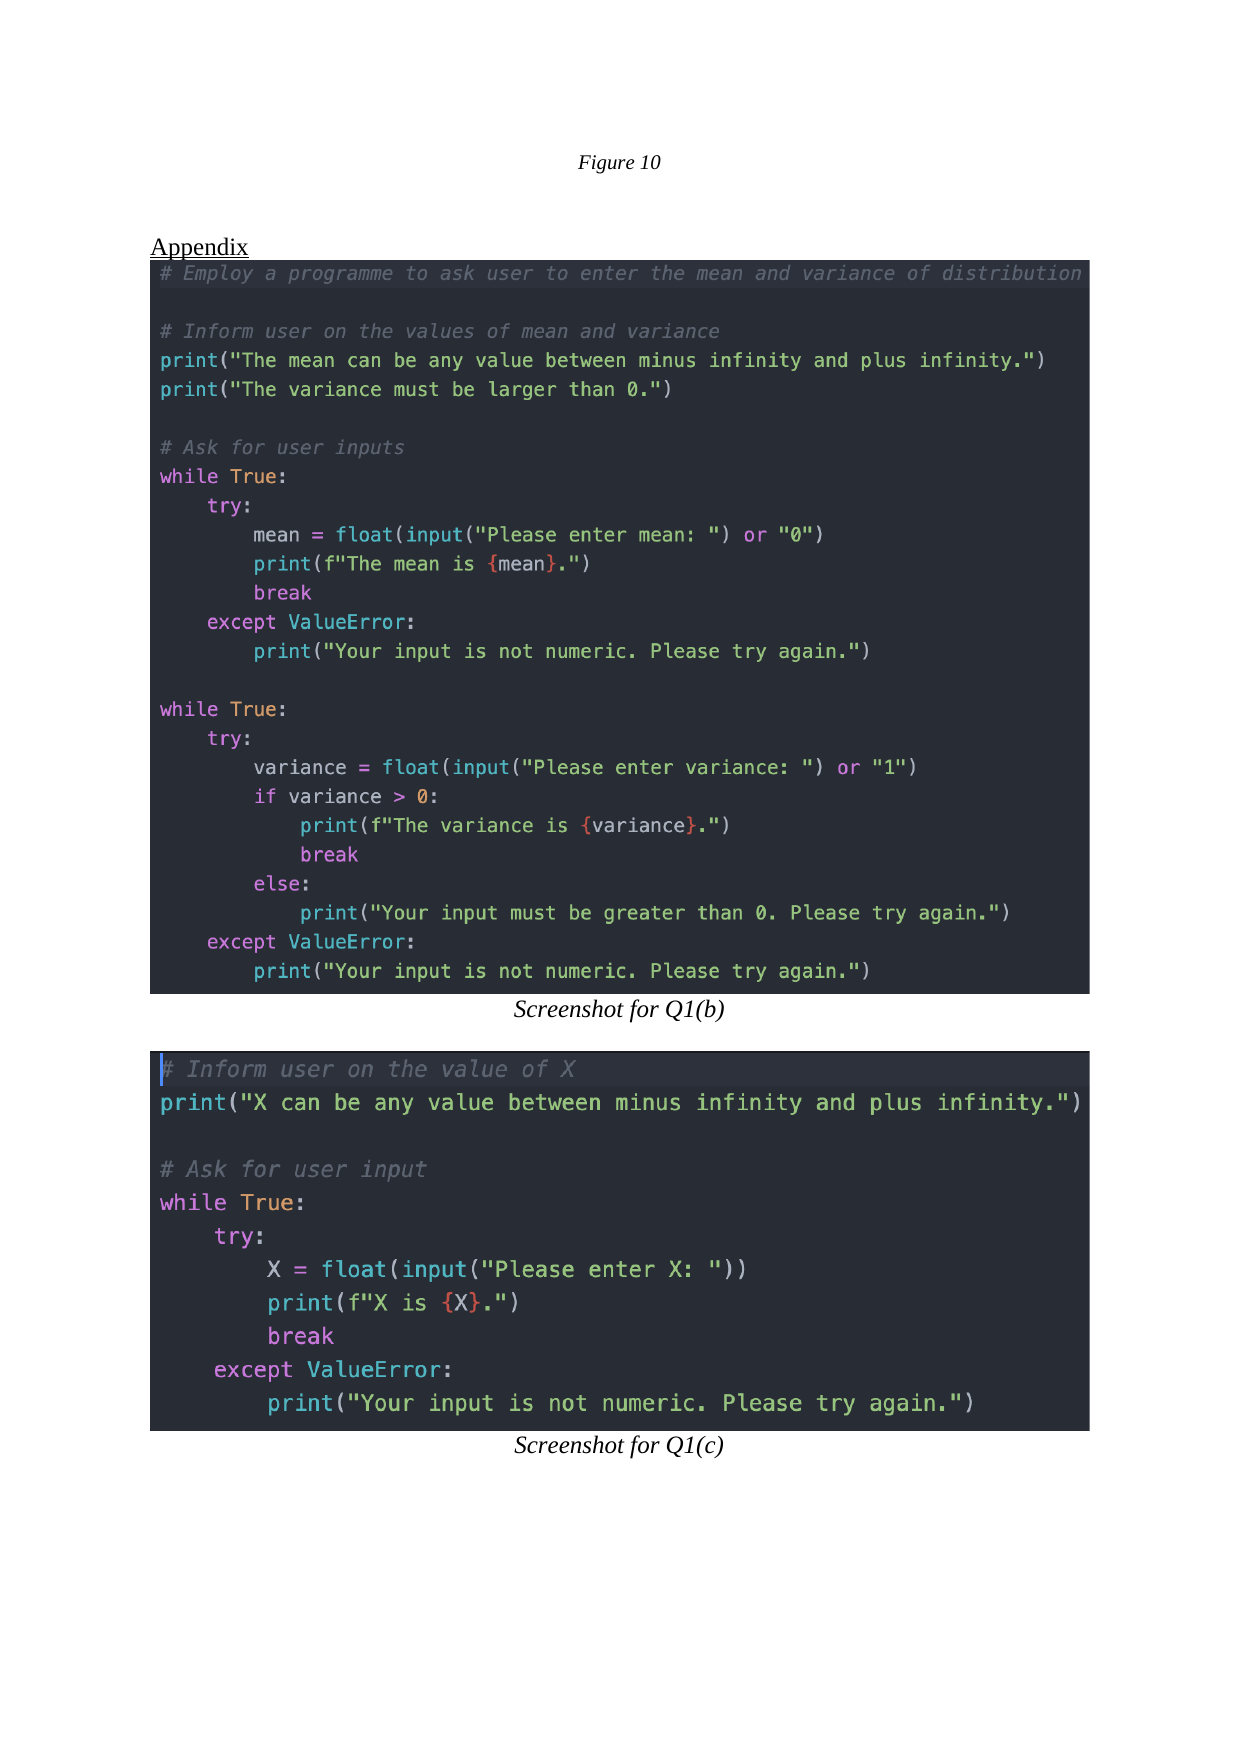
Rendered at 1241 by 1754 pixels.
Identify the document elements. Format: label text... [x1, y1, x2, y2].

text Screenshot for Q1(b) [150, 994, 1090, 1022]
text Appendix [150, 232, 1090, 260]
picture [150, 260, 1090, 994]
text Figure 10 [150, 150, 1090, 174]
picture [150, 1051, 1090, 1431]
text Screenshot for Q1(c) [150, 1431, 1090, 1459]
